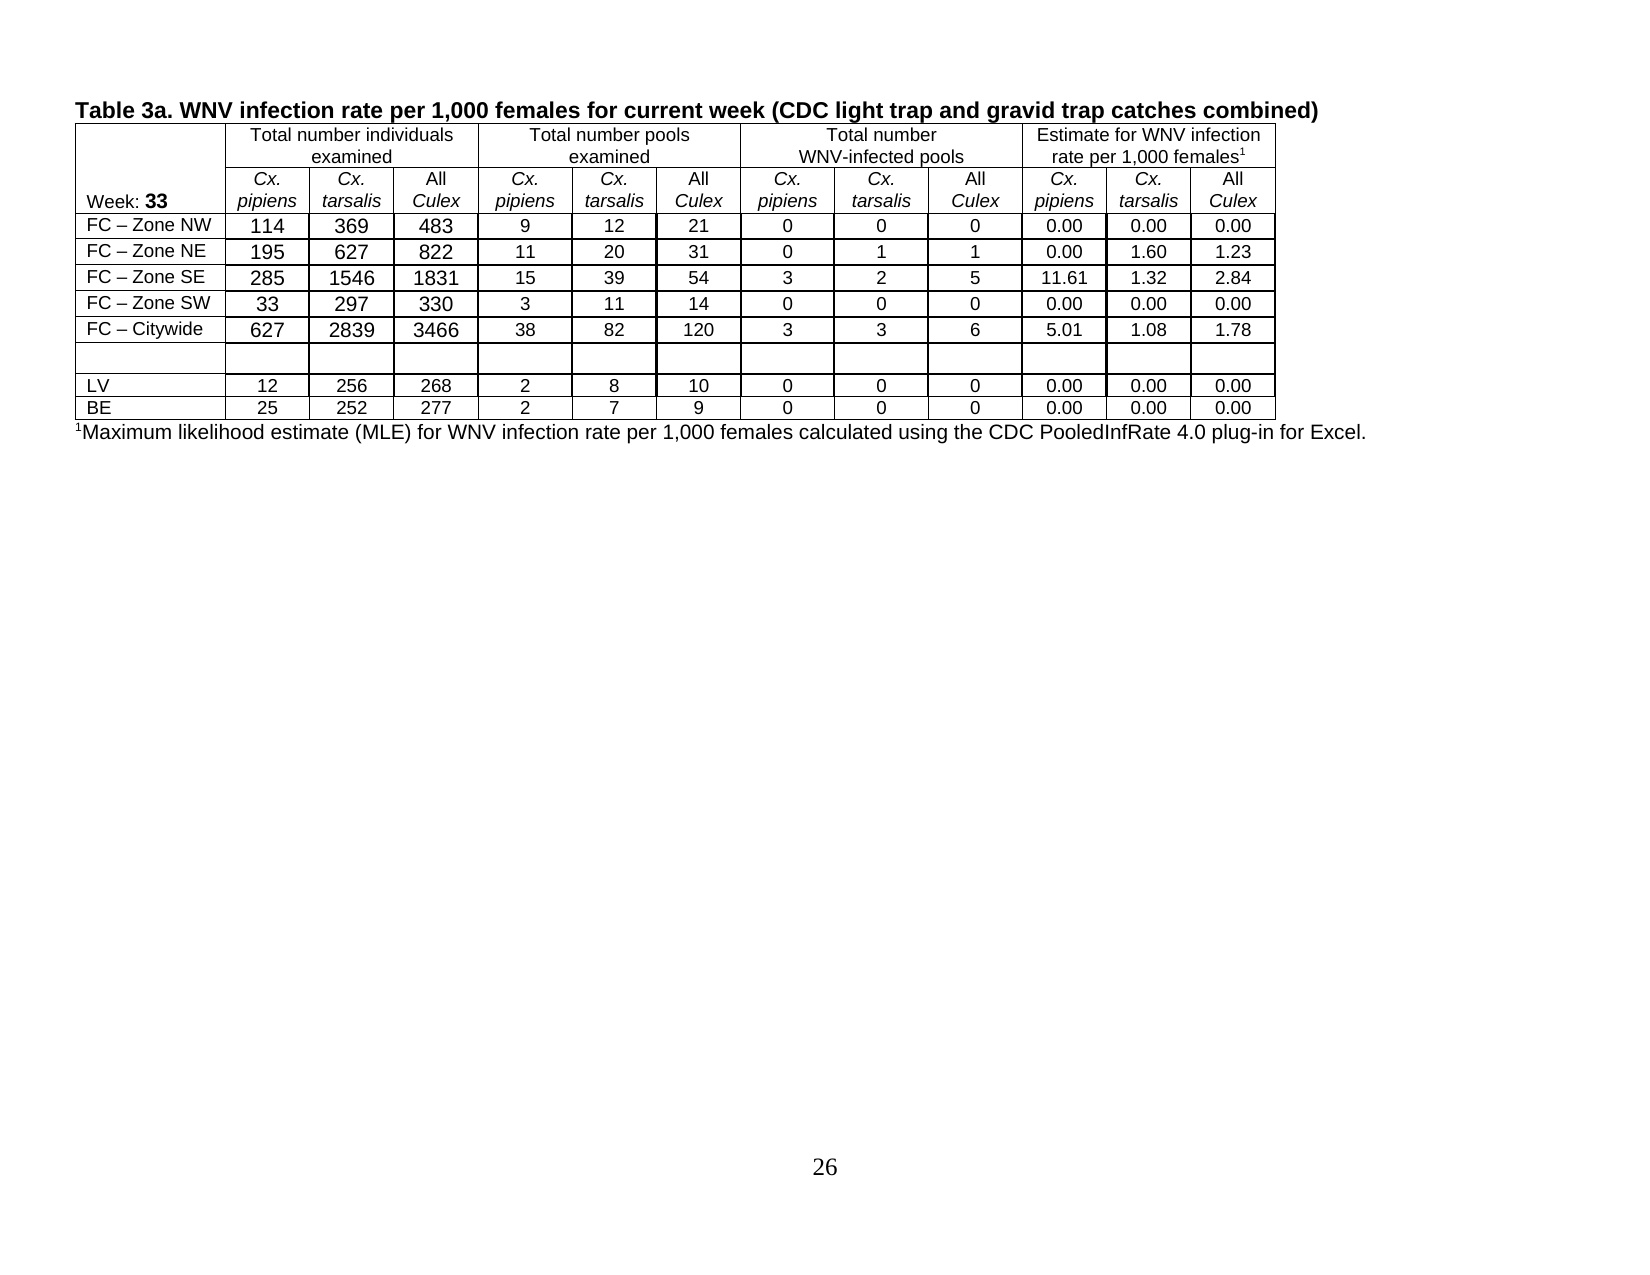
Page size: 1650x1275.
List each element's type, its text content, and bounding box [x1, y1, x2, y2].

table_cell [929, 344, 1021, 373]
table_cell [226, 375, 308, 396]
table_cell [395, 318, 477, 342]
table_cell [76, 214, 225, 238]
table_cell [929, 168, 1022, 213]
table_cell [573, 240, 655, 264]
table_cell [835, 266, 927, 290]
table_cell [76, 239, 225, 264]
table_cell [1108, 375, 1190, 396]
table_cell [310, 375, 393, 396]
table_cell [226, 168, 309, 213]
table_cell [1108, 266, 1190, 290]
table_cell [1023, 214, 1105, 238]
text 1Maximum likelihood estimate (MLE) for WNV infection rate per 1,000 females calculated using the CDC PooledInfRate 4.0 plug-in for Excel. [75, 420, 1575, 444]
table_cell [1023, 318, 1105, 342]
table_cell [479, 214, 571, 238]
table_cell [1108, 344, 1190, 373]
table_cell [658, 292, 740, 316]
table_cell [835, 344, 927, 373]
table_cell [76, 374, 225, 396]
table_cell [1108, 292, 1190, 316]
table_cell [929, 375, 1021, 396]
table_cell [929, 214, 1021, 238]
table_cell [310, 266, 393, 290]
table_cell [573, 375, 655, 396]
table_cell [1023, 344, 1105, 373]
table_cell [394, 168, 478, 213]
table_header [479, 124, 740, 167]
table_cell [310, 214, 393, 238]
text Table 3a. WNV infection rate per 1,000 females for current week (CDC light trap and gravid trap catches combined) [75, 97, 1575, 123]
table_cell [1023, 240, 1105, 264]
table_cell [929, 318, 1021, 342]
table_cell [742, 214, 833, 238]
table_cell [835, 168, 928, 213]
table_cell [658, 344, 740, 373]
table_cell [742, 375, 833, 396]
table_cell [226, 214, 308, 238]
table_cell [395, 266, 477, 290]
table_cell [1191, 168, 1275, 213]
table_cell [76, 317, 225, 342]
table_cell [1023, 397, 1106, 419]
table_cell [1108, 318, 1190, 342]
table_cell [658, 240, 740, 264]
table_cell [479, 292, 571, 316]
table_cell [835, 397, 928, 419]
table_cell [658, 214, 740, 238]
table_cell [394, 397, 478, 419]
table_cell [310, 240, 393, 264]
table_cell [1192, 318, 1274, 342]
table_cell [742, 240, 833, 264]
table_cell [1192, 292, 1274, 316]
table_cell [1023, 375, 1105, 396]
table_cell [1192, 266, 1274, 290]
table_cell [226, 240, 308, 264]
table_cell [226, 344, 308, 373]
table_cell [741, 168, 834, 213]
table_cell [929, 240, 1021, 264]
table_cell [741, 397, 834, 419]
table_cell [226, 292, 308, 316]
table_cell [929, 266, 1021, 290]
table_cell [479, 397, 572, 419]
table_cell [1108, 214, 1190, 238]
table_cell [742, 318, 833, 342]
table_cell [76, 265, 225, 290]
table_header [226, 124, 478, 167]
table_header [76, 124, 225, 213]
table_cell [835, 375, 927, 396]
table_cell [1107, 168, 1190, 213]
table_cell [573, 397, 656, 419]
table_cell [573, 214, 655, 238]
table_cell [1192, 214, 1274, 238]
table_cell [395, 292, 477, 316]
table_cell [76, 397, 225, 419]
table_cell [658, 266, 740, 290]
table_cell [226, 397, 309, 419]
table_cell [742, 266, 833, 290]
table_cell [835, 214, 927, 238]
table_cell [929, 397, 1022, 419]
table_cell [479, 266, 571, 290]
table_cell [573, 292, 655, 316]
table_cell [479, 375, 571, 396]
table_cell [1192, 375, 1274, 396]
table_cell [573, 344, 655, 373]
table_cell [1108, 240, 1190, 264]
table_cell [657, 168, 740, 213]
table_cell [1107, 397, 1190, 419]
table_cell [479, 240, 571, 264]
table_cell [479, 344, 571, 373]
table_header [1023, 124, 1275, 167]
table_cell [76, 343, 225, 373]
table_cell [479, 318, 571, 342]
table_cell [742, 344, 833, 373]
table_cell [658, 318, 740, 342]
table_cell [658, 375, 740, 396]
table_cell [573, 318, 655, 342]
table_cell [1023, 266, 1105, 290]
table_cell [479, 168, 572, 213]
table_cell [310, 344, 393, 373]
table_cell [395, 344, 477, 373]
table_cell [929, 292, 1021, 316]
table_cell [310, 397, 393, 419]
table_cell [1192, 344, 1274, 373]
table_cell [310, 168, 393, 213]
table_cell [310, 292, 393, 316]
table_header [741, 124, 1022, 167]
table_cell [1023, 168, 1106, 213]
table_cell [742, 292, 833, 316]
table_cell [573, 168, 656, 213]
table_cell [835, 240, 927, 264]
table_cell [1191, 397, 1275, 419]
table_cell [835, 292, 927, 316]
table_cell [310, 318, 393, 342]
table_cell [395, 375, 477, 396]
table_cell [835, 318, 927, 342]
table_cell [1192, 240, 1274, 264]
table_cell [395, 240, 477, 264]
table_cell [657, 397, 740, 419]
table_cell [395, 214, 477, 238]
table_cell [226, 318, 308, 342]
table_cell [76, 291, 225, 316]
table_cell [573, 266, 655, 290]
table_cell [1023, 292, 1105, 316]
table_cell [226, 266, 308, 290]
